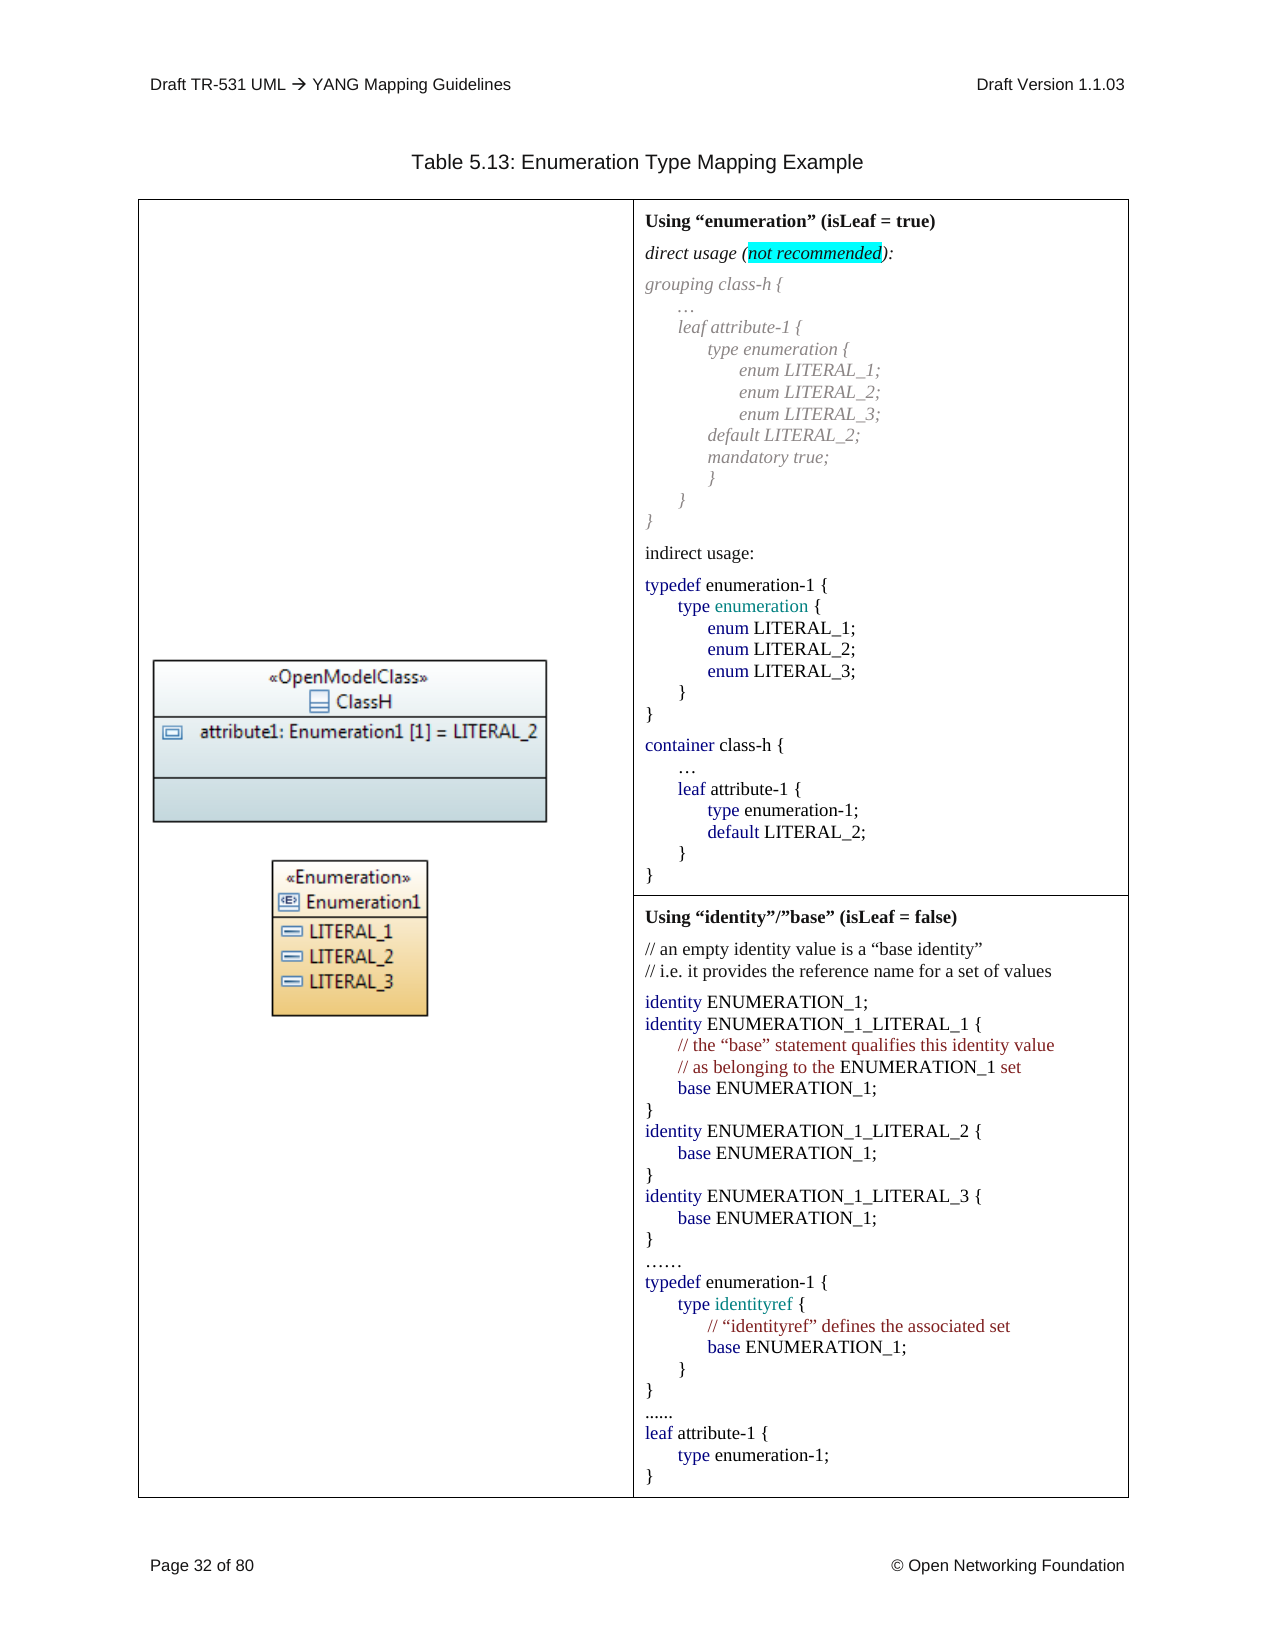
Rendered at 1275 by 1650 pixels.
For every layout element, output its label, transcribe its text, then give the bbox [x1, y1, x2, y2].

table_cell Using “identity”/”base” (isLeaf = false) // an empty identity value is a “base identity” // i.e. it provides the reference name for a set of values identity ENUMERATION_1; identity ENUMERATION_1_LITERAL_1 { // the “base” statement qualifies this identity value // as belonging to the ENUMERATION_1 set base ENUMERATION_1; } identity ENUMERATION_1_LITERAL_2 { base ENUMERATION_1; } identity ENUMERATION_1_LITERAL_3 { base ENUMERATION_1; } …… typedef enumeration-1 { type identityref { // “identityref” defines the associated set base ENUMERATION_1; } } ...... leaf attribute-1 { type enumeration-1; } [634, 896, 1128, 1497]
picture [150, 657, 552, 1023]
table_header [139, 200, 633, 1497]
text Table 5.13: Enumeration Type Mapping Example [150, 150, 1125, 174]
table_header Using “enumeration” (isLeaf = true) direct usage (not recommended): grouping class-h { … leaf attribute-1 { type enumeration { enum LITERAL_1; enum LITERAL_2; enum LITERAL_3; default LITERAL_2; mandatory true; } } } indirect usage: typedef enumeration-1 { type enumeration { enum LITERAL_1; enum LITERAL_2; enum LITERAL_3; } } container class-h { … leaf attribute-1 { type enumeration-1; default LITERAL_2; } } [634, 200, 1128, 895]
